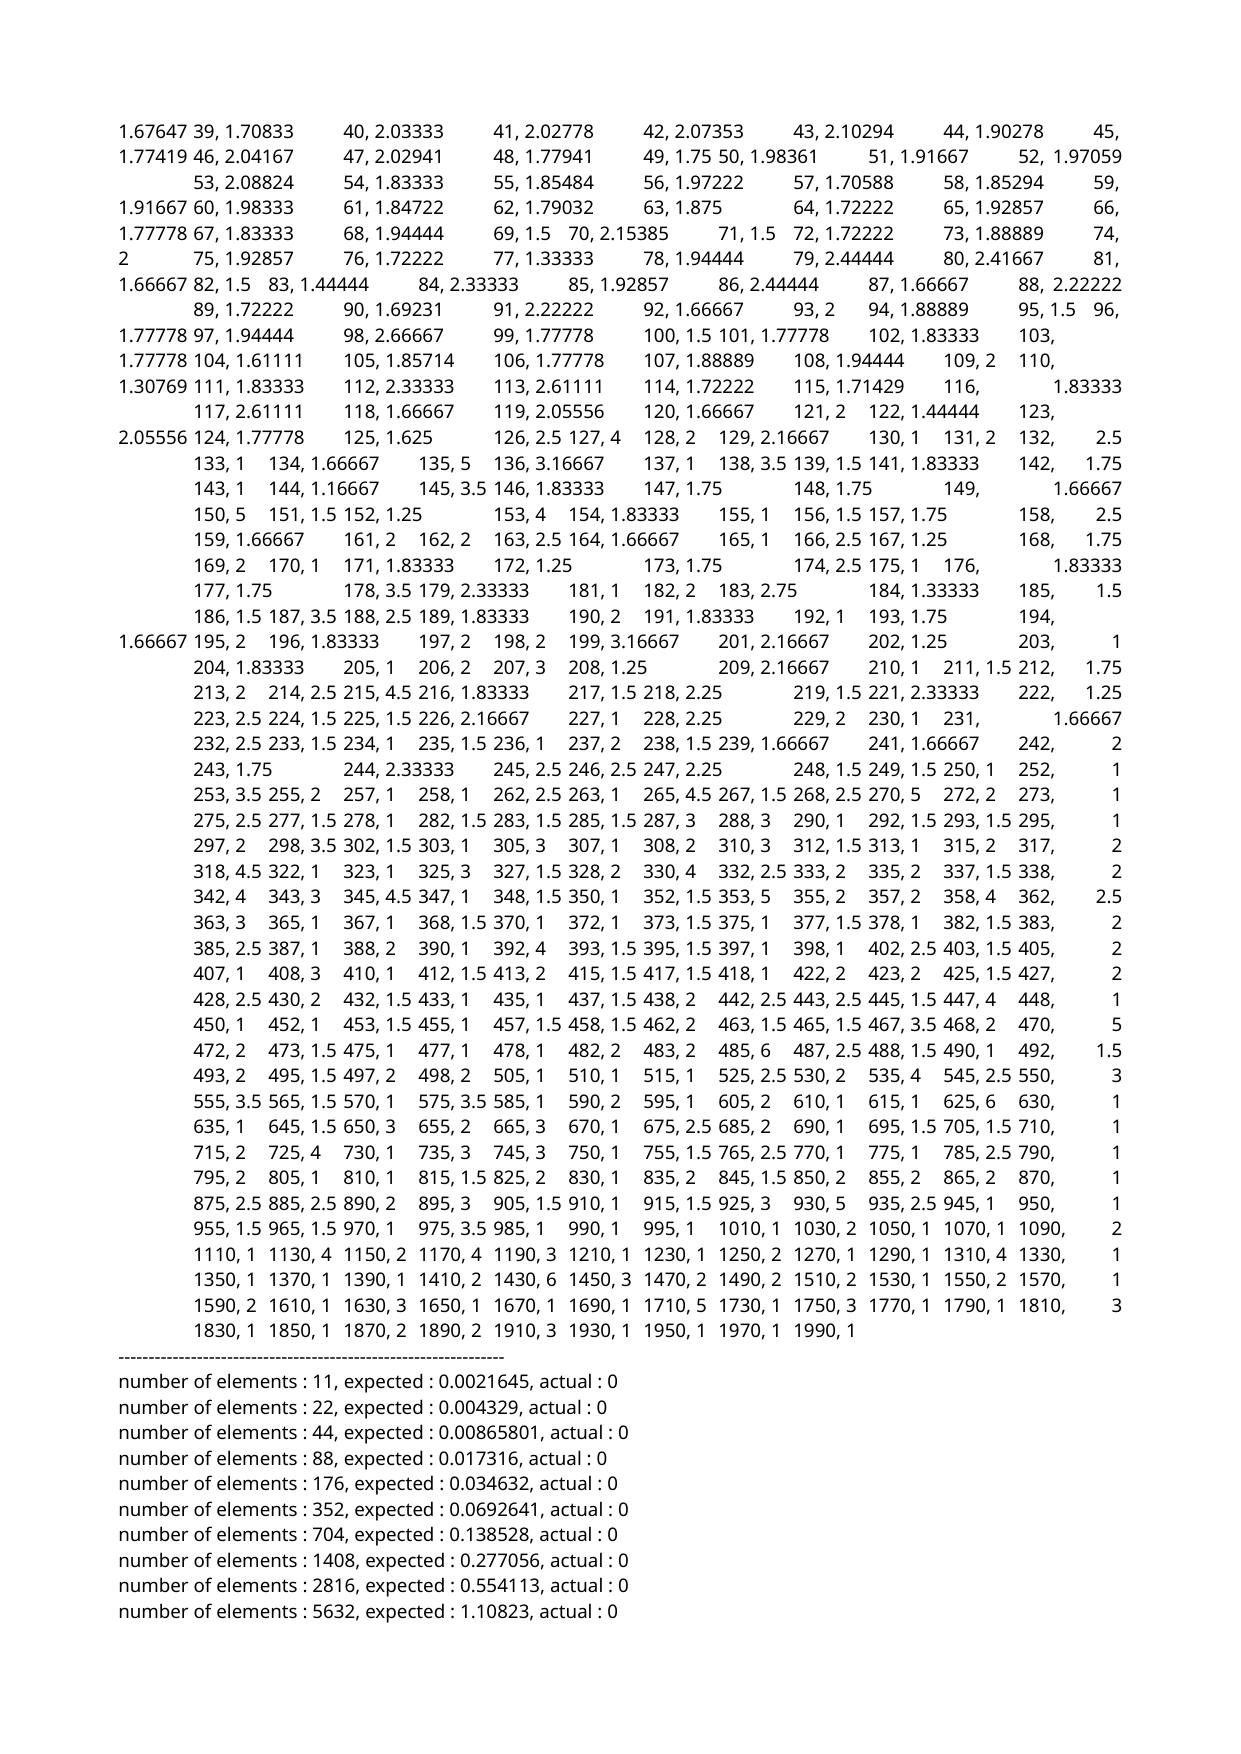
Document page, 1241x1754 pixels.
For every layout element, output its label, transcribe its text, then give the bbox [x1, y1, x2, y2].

text number of elements : 88, expected : 0.017316, actual : 0 [118, 1445, 1122, 1471]
text number of elements : 11, expected : 0.0021645, actual : 0 [118, 1369, 1122, 1394]
text number of elements : 1408, expected : 0.277056, actual : 0 [118, 1547, 1122, 1573]
text number of elements : 22, expected : 0.004329, actual : 0 [118, 1394, 1122, 1420]
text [118, 118, 1122, 1343]
text ---------------------------------------------------------------- [118, 1343, 1122, 1369]
text number of elements : 704, expected : 0.138528, actual : 0 [118, 1522, 1122, 1547]
text number of elements : 2816, expected : 0.554113, actual : 0 [118, 1573, 1122, 1598]
text number of elements : 352, expected : 0.0692641, actual : 0 [118, 1496, 1122, 1522]
text number of elements : 5632, expected : 1.10823, actual : 0 [118, 1598, 1122, 1624]
text number of elements : 176, expected : 0.034632, actual : 0 [118, 1471, 1122, 1496]
text number of elements : 44, expected : 0.00865801, actual : 0 [118, 1420, 1122, 1445]
